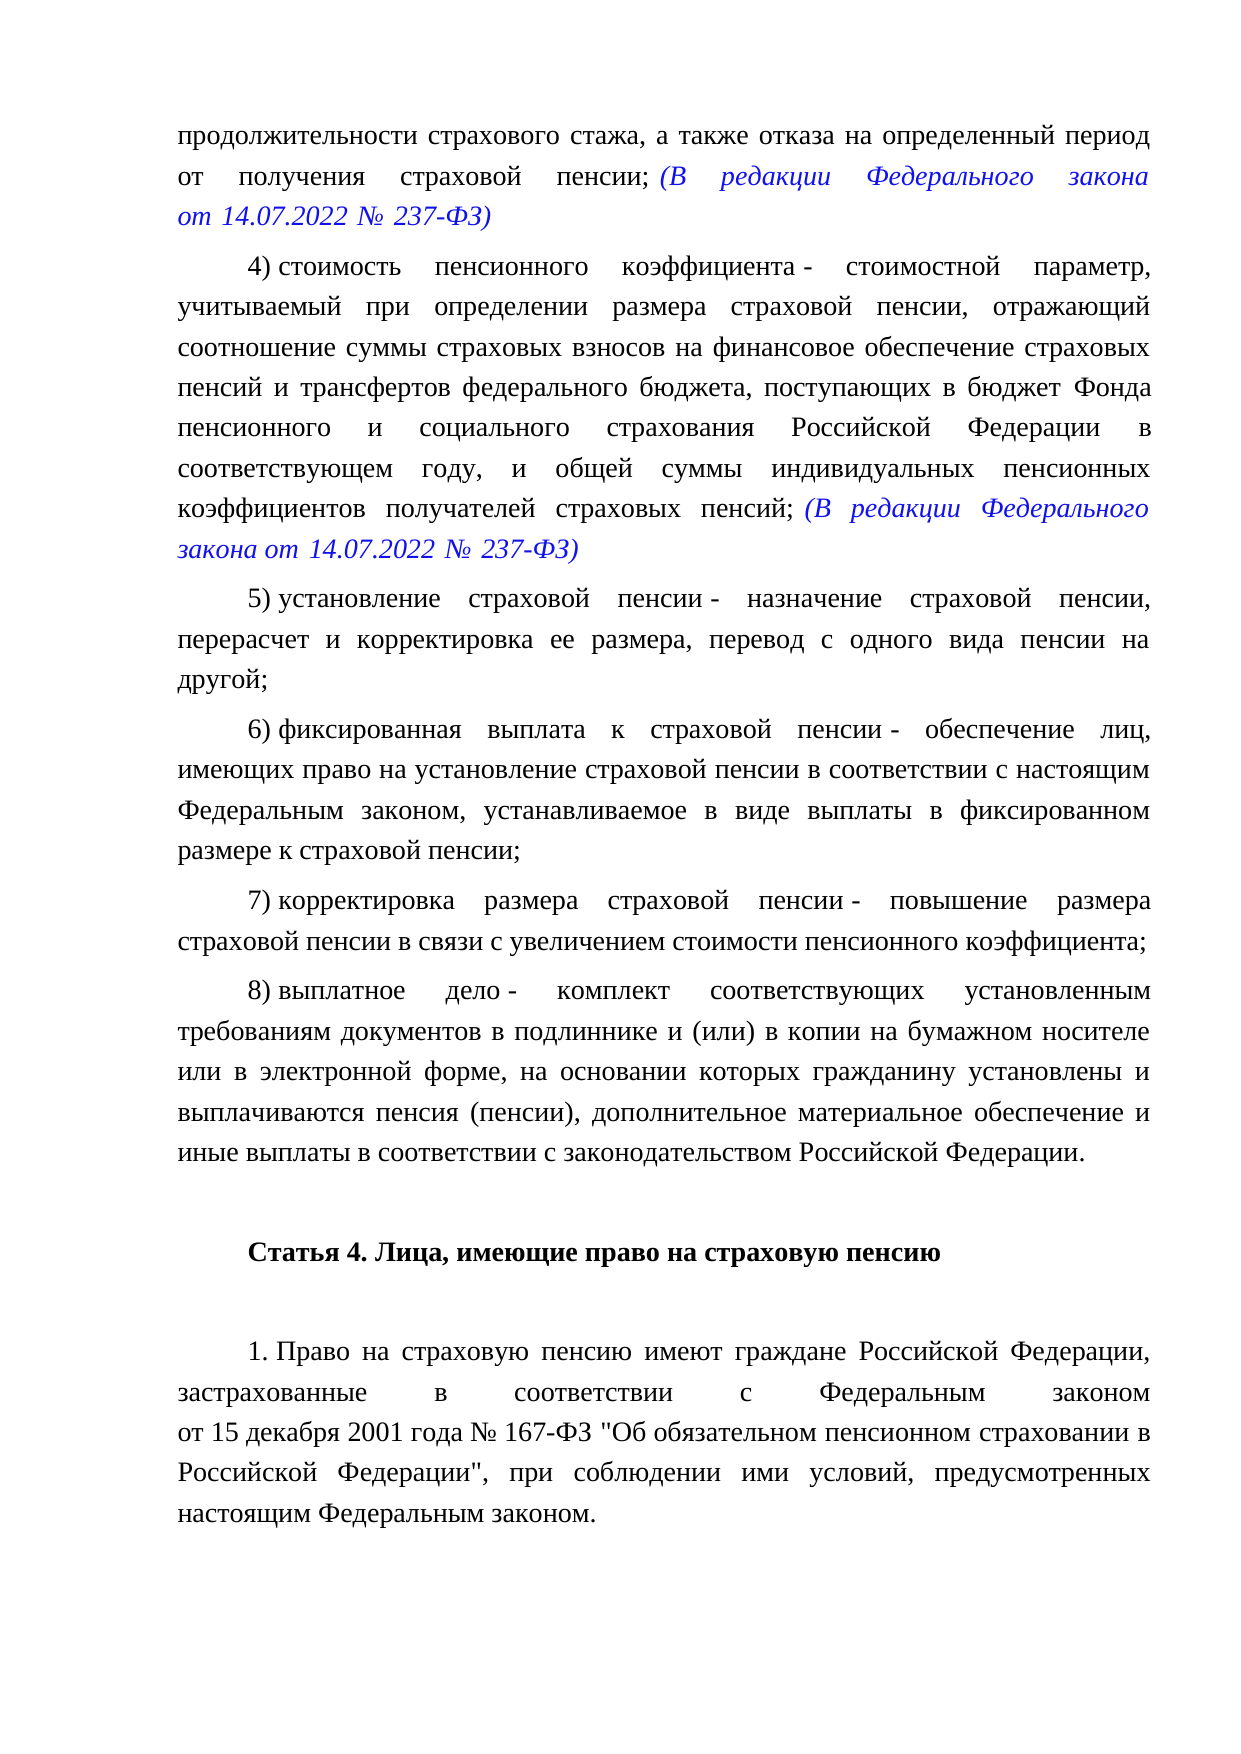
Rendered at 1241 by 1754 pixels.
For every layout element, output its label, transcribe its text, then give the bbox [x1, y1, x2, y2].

text 4) стоимость пенсионного коэффициента - стоимостной параметр, учитываемый при определении размера страховой пенсии, отражающий соотношение суммы страховых взносов на финансовое обеспечение страховых пенсий и трансфертов федерального бюджета, поступающих в бюджет Фонда пенсионного и социального страхования Российской Федерации в соответствующем году, и общей суммы индивидуальных пенсионных коэффициентов получателей страховых пенсий; (В редакции Федерального закона от 14.07.2022 № 237-ФЗ) [177, 249, 1152, 564]
text Статья 4. Лица, имеющие право на страховую пенсию [247, 1234, 1152, 1267]
text 1. Право на страховую пенсию имеют граждане Российской Федерации, застрахованные в соответствии с Федеральным законом от 15 декабря 2001 года № 167-ФЗ "Об обязательном пенсионном страховании в Российской Федерации", при соблюдении ими условий, предусмотренных настоящим Федеральным законом. [177, 1334, 1152, 1528]
text 8) выплатное дело - комплект соответствующих установленным требованиям документов в подлиннике и (или) в копии на бумажном носителе или в электронной форме, на основании которых гражданину установлены и выплачиваются пенсия (пенсии), дополнительное материальное обеспечение и иные выплаты в соответствии с законодательством Российской Федерации. [177, 973, 1152, 1167]
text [177, 118, 1152, 231]
text 7) корректировка размера страховой пенсии - повышение размера страховой пенсии в связи с увеличением стоимости пенсионного коэффициента; [177, 883, 1152, 956]
text 6) фиксированная выплата к страховой пенсии - обеспечение лиц, имеющих право на установление страховой пенсии в соответствии с настоящим Федеральным законом, устанавливаемое в виде выплаты в фиксированном размере к страховой пенсии; [177, 712, 1152, 866]
text 5) установление страховой пенсии - назначение страховой пенсии, перерасчет и корректировка ее размера, перевод с одного вида пенсии на другой; [177, 581, 1152, 695]
